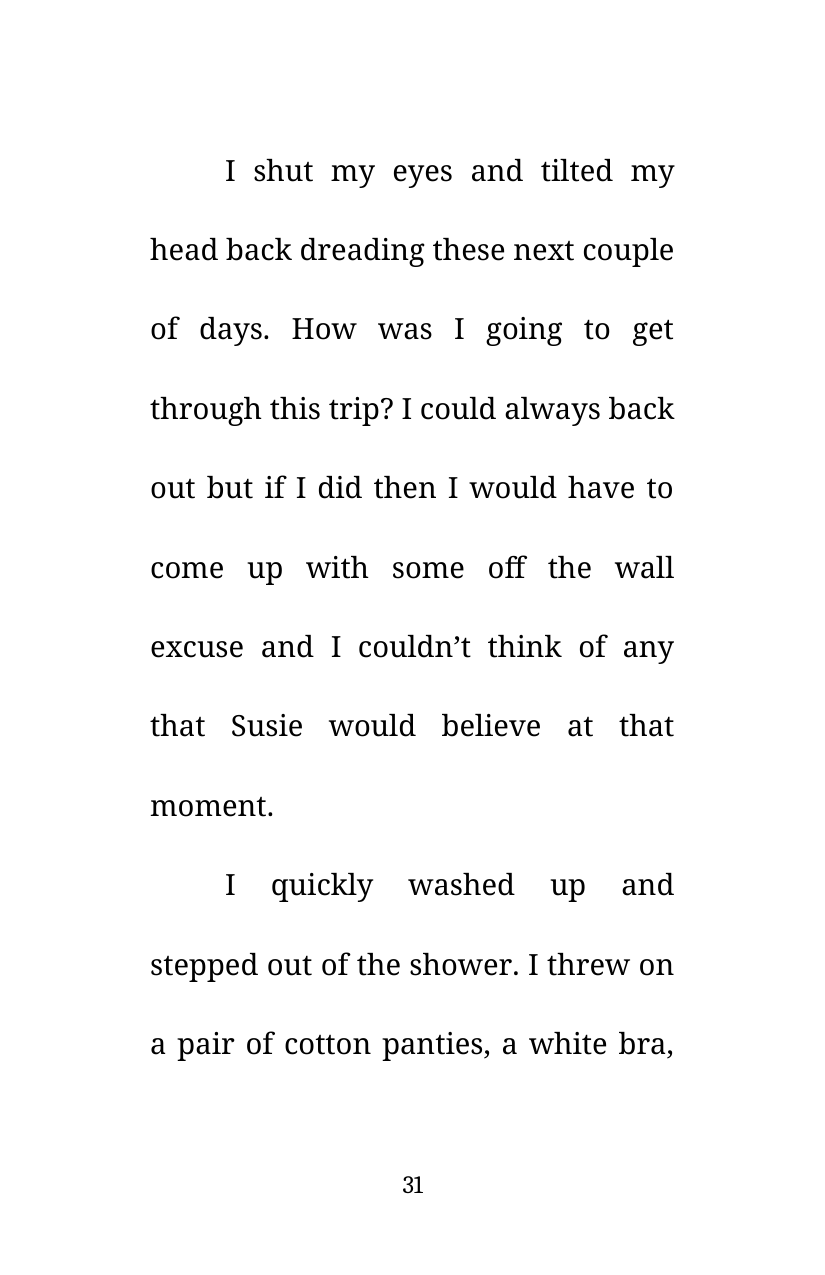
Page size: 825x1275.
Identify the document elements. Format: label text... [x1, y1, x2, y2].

text I shut my eyes and tilted my head back dreading these next couple of days. How was I going to get through this trip? I could always back out but if I did then I would have to come up with some off the wall excuse and I couldn’t think of any that Susie would believe at that moment. [150, 150, 675, 825]
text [150, 864, 675, 1063]
